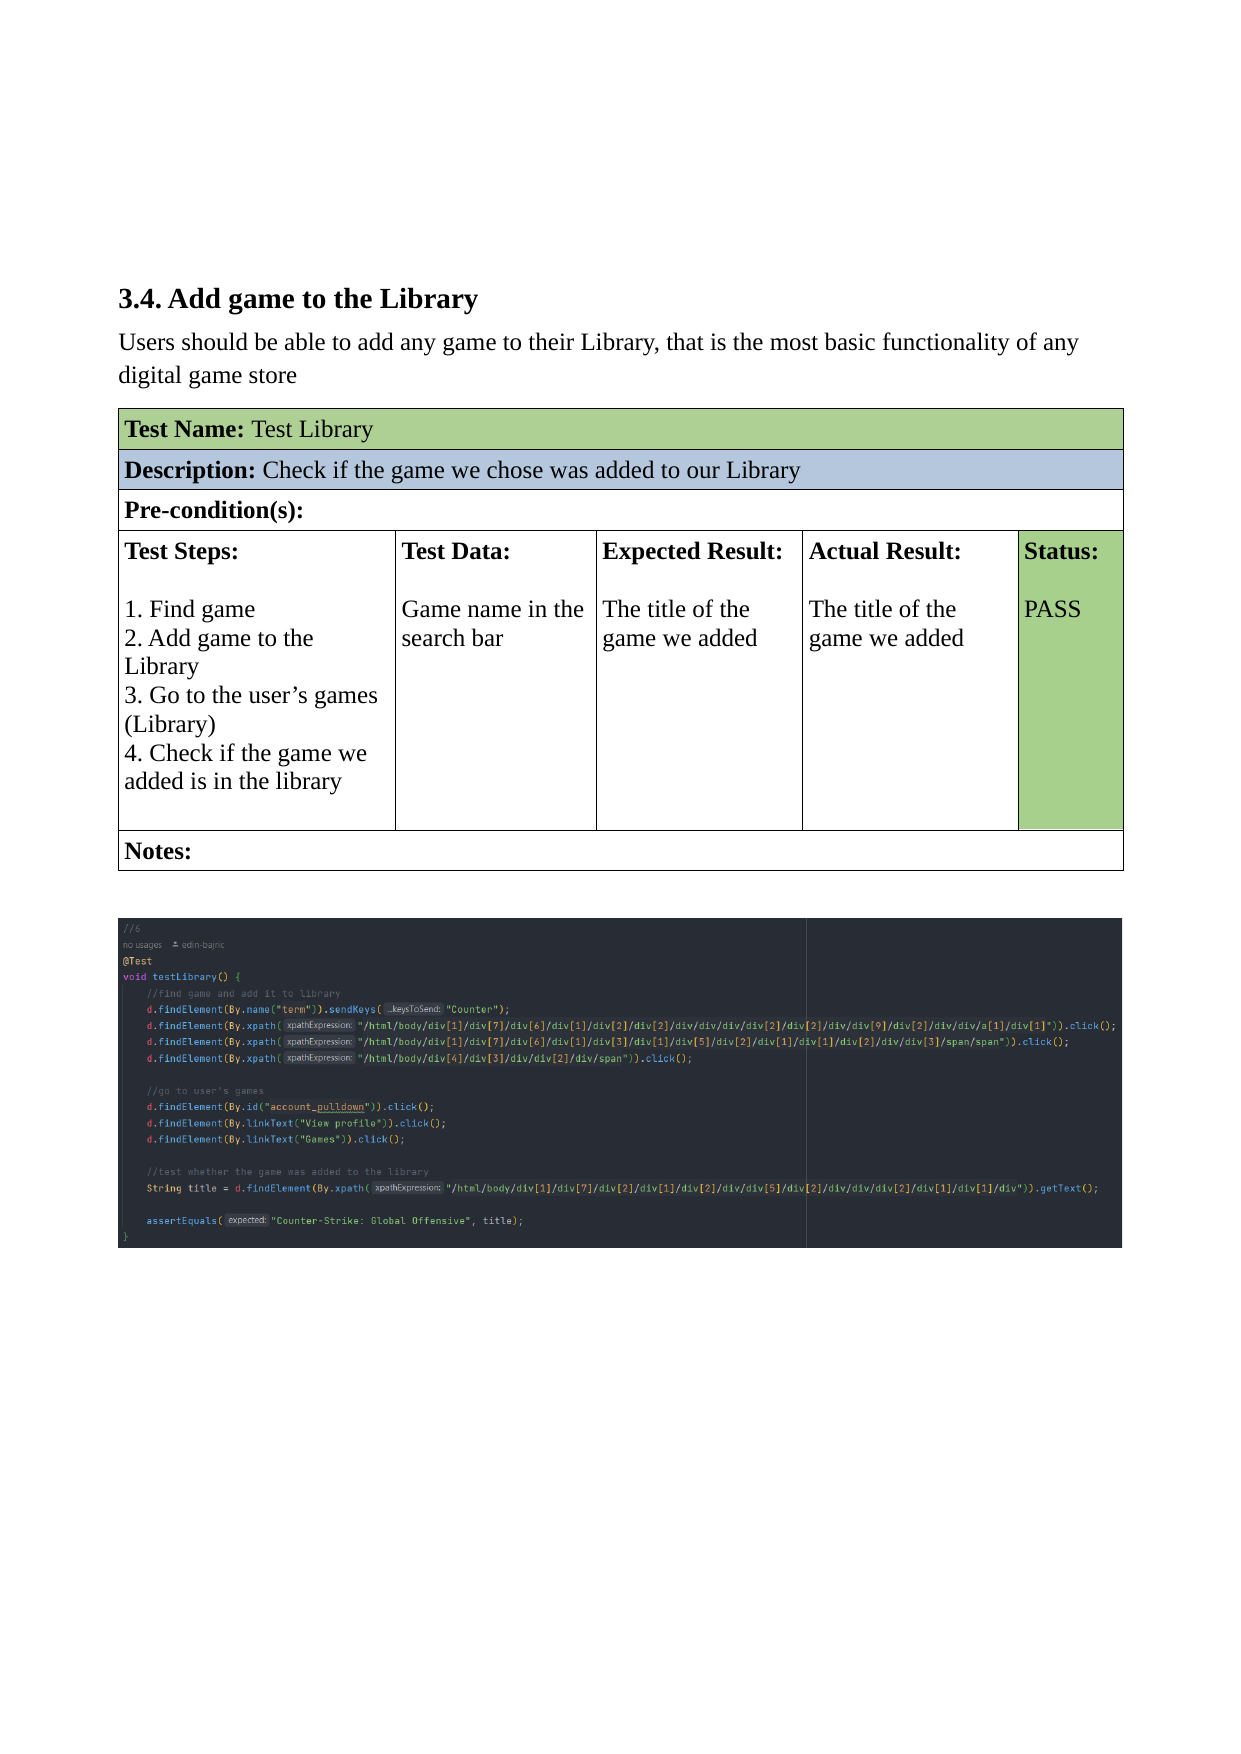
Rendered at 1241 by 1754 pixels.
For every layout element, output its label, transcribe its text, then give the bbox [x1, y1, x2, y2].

table_cell Notes: [119, 831, 1123, 870]
subtitle 3.4. Add game to the Library [118, 281, 1122, 315]
table_cell Test Data: Game name in the search bar [396, 531, 596, 829]
table_cell Test Steps: 1. Find game 2. Add game to the Library 3. Go to the user’s games (Library) 4. Check if the game we added is in the library [119, 531, 395, 829]
table_cell Expected Result: The title of the game we added [597, 531, 802, 829]
table_cell Actual Result: The title of the game we added [803, 531, 1018, 829]
picture [118, 918, 1123, 1248]
table_cell Description: Check if the game we chose was added to our Library [119, 450, 1123, 489]
table_cell Status: PASS [1019, 531, 1123, 829]
text Users should be able to add any game to their Library, that is the most basic functionality of any digital game store [118, 327, 1122, 389]
table_header Test Name: Test Library [119, 409, 1123, 449]
table_cell Pre-condition(s): [119, 490, 1123, 530]
